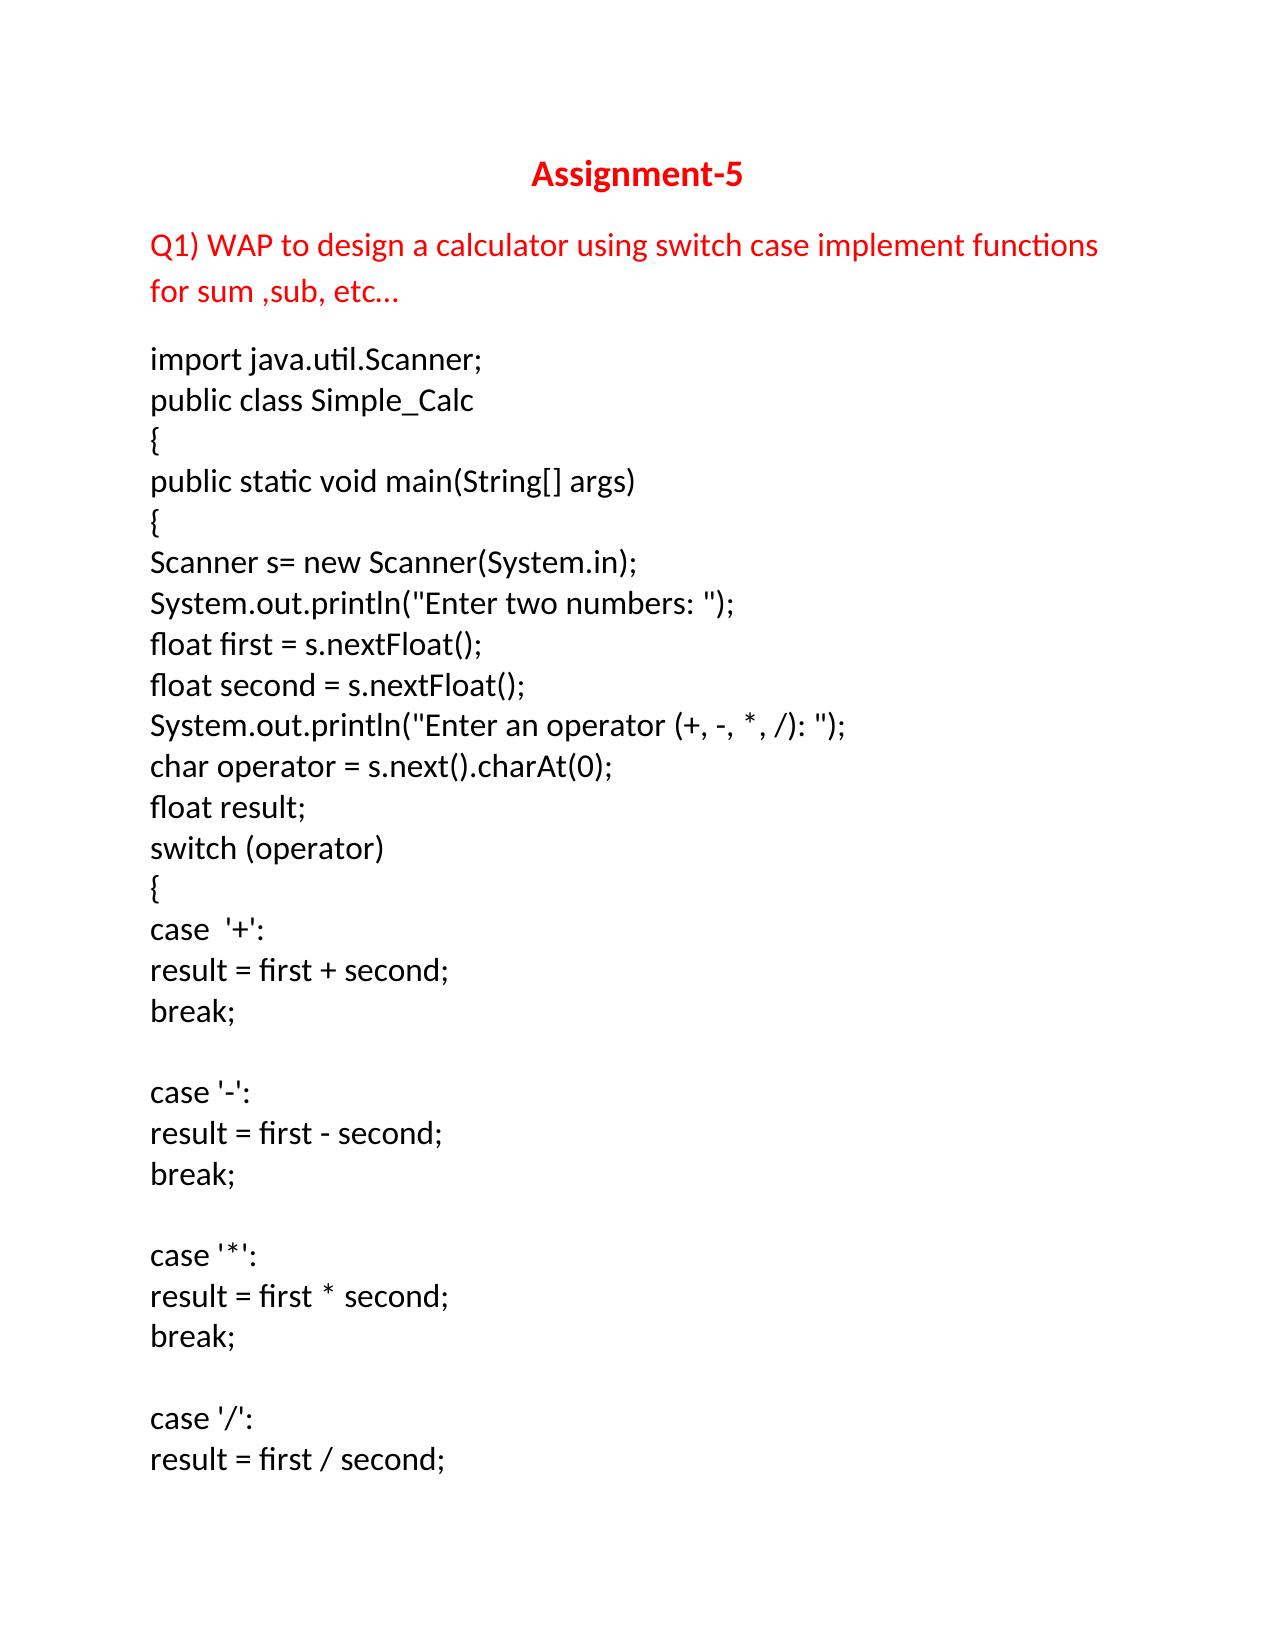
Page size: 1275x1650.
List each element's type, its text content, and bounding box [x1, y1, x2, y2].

text case '/': [150, 1397, 1125, 1438]
text result = first / second; [150, 1438, 1125, 1478]
text float result; [150, 786, 1125, 827]
text import java.util.Scanner; [150, 338, 1125, 379]
text case '*': [150, 1234, 1125, 1275]
text { [150, 419, 1125, 460]
text break; [150, 1152, 1125, 1193]
text { [150, 501, 1125, 542]
text System.out.println("Enter two numbers: "); [150, 582, 1125, 623]
text result = first - second; [150, 1112, 1125, 1152]
text char operator = s.next().charAt(0); [150, 745, 1125, 786]
text Assignment-5 [150, 150, 1125, 196]
text result = first * second; [150, 1275, 1125, 1315]
text switch (operator) [150, 827, 1125, 867]
text { [150, 867, 1125, 908]
text public class Simple_Calc [150, 379, 1125, 419]
text break; [150, 989, 1125, 1030]
text result = first + second; [150, 949, 1125, 989]
text break; [150, 1315, 1125, 1356]
text Q1) WAP to design a calculator using switch case implement functions for sum ,sub, etc… [150, 223, 1125, 311]
text case '-': [150, 1071, 1125, 1112]
text public static void main(String[] args) [150, 460, 1125, 501]
text float first = s.nextFloat(); [150, 623, 1125, 664]
text Scanner s= new Scanner(System.in); [150, 542, 1125, 582]
text float second = s.nextFloat(); [150, 664, 1125, 704]
text System.out.println("Enter an operator (+, -, *, /): "); [150, 704, 1125, 745]
text case '+': [150, 908, 1125, 949]
